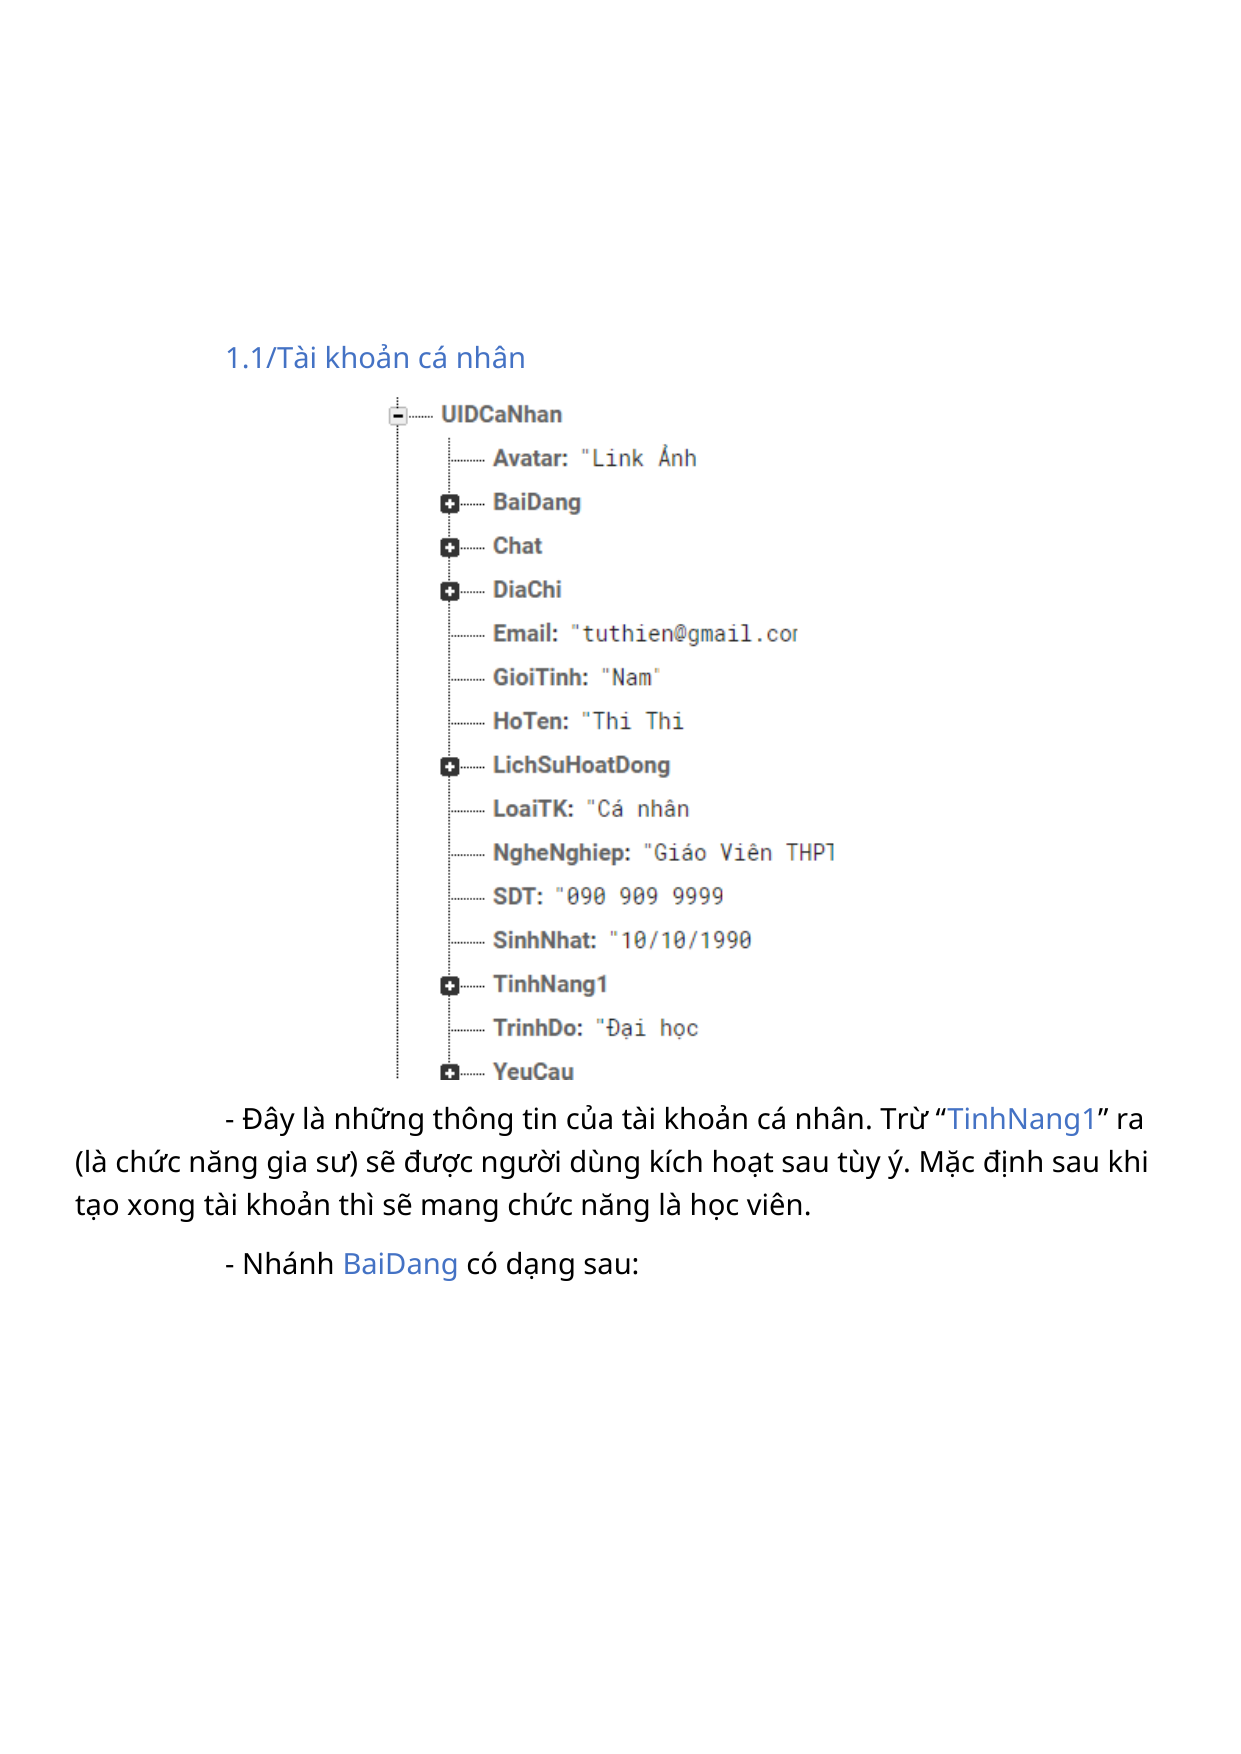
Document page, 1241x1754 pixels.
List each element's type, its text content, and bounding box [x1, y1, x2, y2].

picture [386, 397, 854, 1080]
text 1.1/Tài khoản cá nhân [150, 337, 1165, 377]
text - Nhánh BaiDang có dạng sau: [75, 1244, 1165, 1283]
text - Đây là những thông tin của tài khoản cá nhân. Trừ “TinhNang1” ra (là chức năng gia sư) sẽ được người dùng kích hoạt sau tùy ý. Mặc định sau khi tạo xong tài khoản thì sẽ mang chức năng là học viên. [75, 1098, 1165, 1224]
